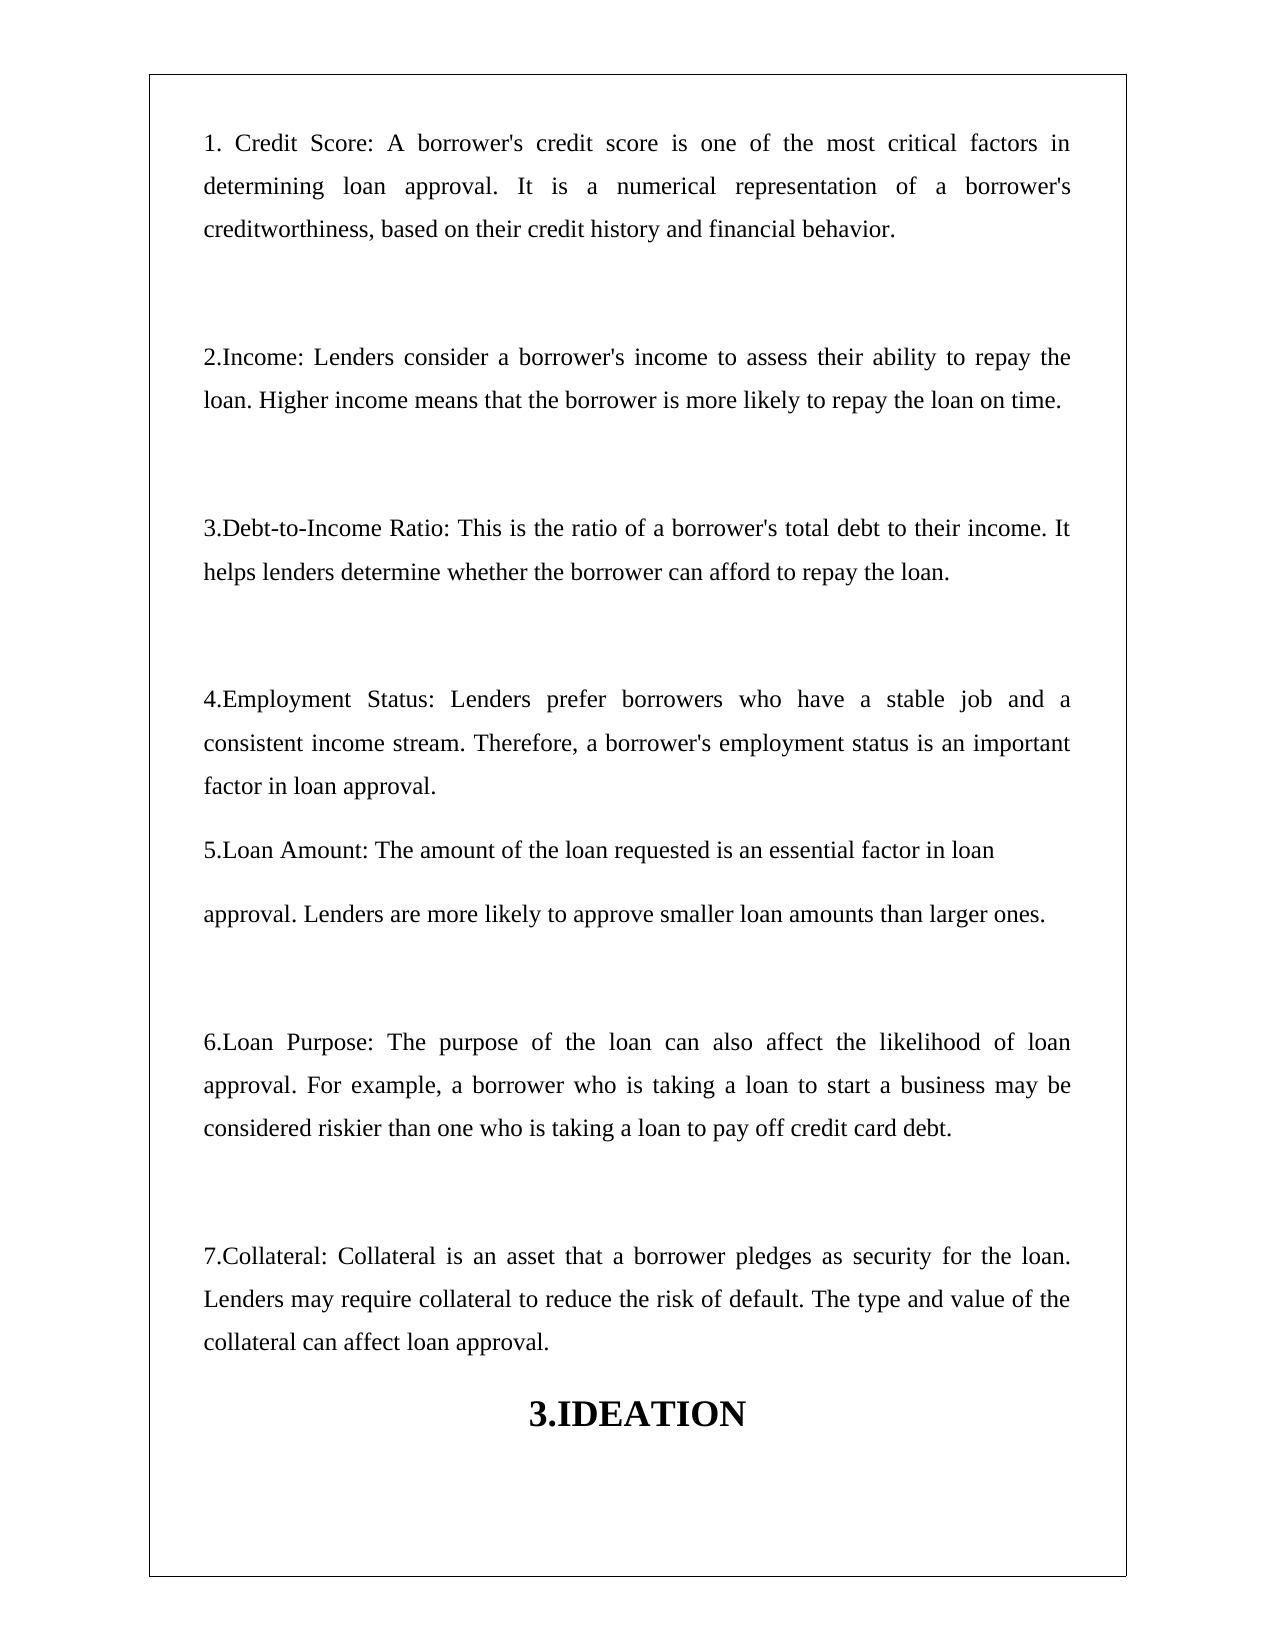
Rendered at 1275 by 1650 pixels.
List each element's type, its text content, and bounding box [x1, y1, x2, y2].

text 1. Credit Score: A borrower's credit score is one of the most critical factors in determining loan approval. It is a numerical representation of a borrower's creditworthiness, based on their credit history and financial behavior. [203, 128, 1072, 243]
text 3.IDEATION [203, 1391, 1072, 1434]
text 3.Debt-to-Income Ratio: This is the ratio of a borrower's total debt to their income. It helps lenders determine whether the borrower can afford to repay the loan. [203, 513, 1072, 585]
text 6.Loan Purpose: The purpose of the loan can also affect the likelihood of loan approval. For example, a borrower who is taking a loan to start a business may be considered riskier than one who is taking a loan to pay off credit card debt. [203, 1027, 1072, 1142]
text 4.Employment Status: Lenders prefer borrowers who have a stable job and a consistent income stream. Therefore, a borrower's employment status is an important factor in loan approval. [203, 684, 1072, 799]
text 7.Collateral: Collateral is an asset that a borrower pledges as security for the loan. Lenders may require collateral to reduce the risk of default. The type and value of the collateral can affect loan approval. [203, 1241, 1072, 1356]
text approval. Lenders are more likely to approve smaller loan amounts than larger ones. [203, 899, 1072, 927]
text 5.Loan Amount: The amount of the loan requested is an essential factor in loan [203, 835, 1072, 863]
text 2.Income: Lenders consider a borrower's income to assess their ability to repay the loan. Higher income means that the borrower is more likely to repay the loan on time. [203, 342, 1072, 414]
